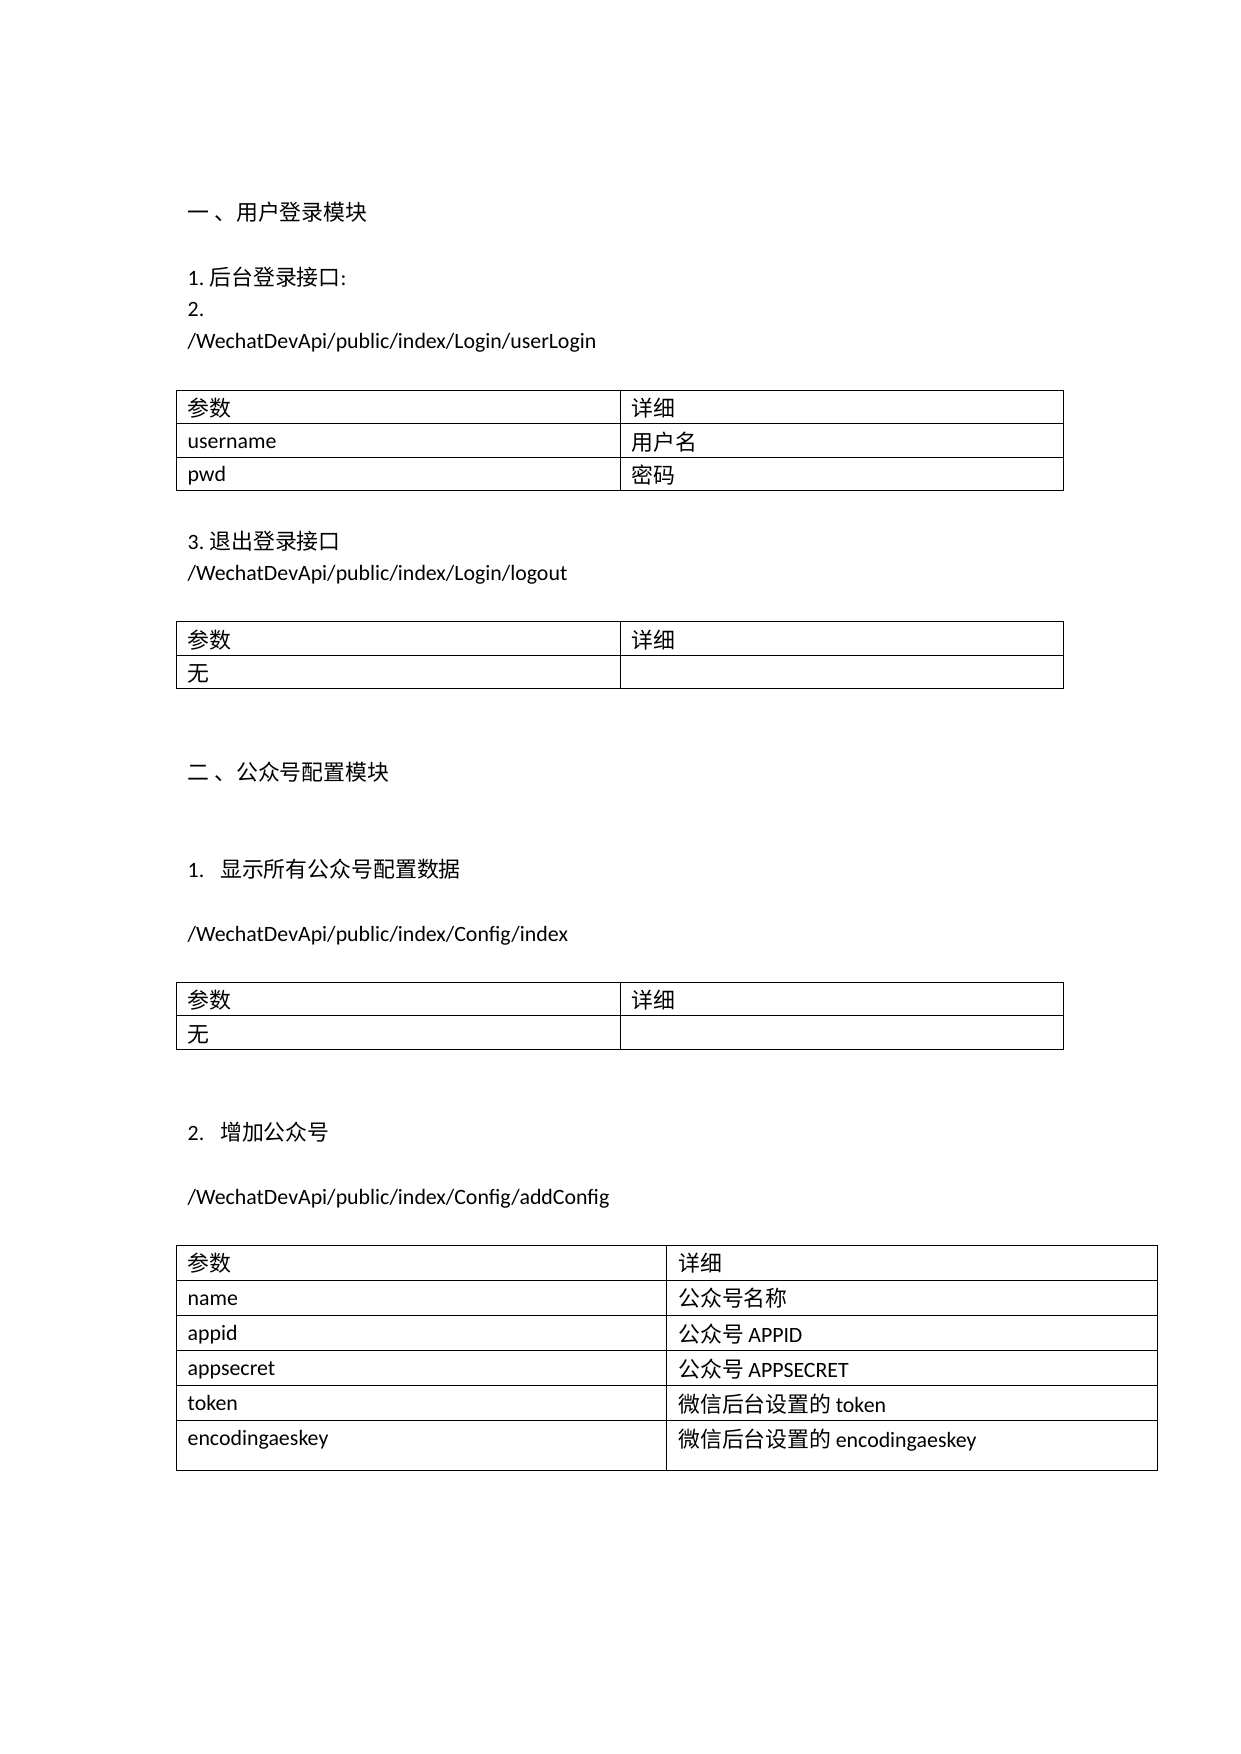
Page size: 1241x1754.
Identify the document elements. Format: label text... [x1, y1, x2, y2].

table_cell token [177, 1386, 666, 1420]
table_header 详细 [621, 983, 1063, 1015]
list /WechatDevApi/public/index/Config/addConfig [187, 1180, 1053, 1212]
table_header 参数 [177, 983, 620, 1015]
list 一 、用户登录模块 [187, 194, 1053, 227]
table_cell name [177, 1281, 666, 1315]
table_cell username [177, 424, 620, 457]
table_cell appid [177, 1316, 666, 1350]
table_cell 微信后台设置的token [667, 1386, 1157, 1420]
table_cell 用户名 [621, 424, 1063, 457]
table_header 详细 [621, 391, 1063, 423]
table_cell 公众号APPSECRET [667, 1351, 1157, 1385]
table_header 参数 [177, 622, 620, 655]
table_cell encodingaeskey [177, 1421, 666, 1470]
table_cell 公众号名称 [667, 1281, 1157, 1315]
list /WechatDevApi/public/index/Config/index [187, 917, 1053, 949]
list 增加公众号 [187, 1115, 1053, 1147]
table_cell [621, 656, 1063, 688]
table_header 详细 [621, 622, 1063, 655]
list 二 、公众号配置模块 [187, 754, 1053, 787]
table_header 参数 [177, 1246, 666, 1280]
table_cell 公众号APPID [667, 1316, 1157, 1350]
list 退出登录接口 [187, 524, 1053, 556]
list /WechatDevApi/public/index/Login/logout [187, 556, 1053, 589]
table_cell 无 [177, 656, 620, 688]
table_cell appsecret [177, 1351, 666, 1385]
list /WechatDevApi/public/index/Login/userLogin [187, 324, 1053, 357]
table_header 详细 [667, 1246, 1157, 1280]
list 后台登录接口: [187, 259, 1053, 292]
table_cell pwd [177, 458, 620, 490]
table_cell 无 [177, 1016, 620, 1049]
list 显示所有公众号配置数据 [187, 852, 1053, 884]
table_cell 密码 [621, 458, 1063, 490]
table_header 参数 [177, 391, 620, 423]
table_cell 微信后台设置的encodingaeskey [667, 1421, 1157, 1470]
table_cell [621, 1016, 1063, 1049]
